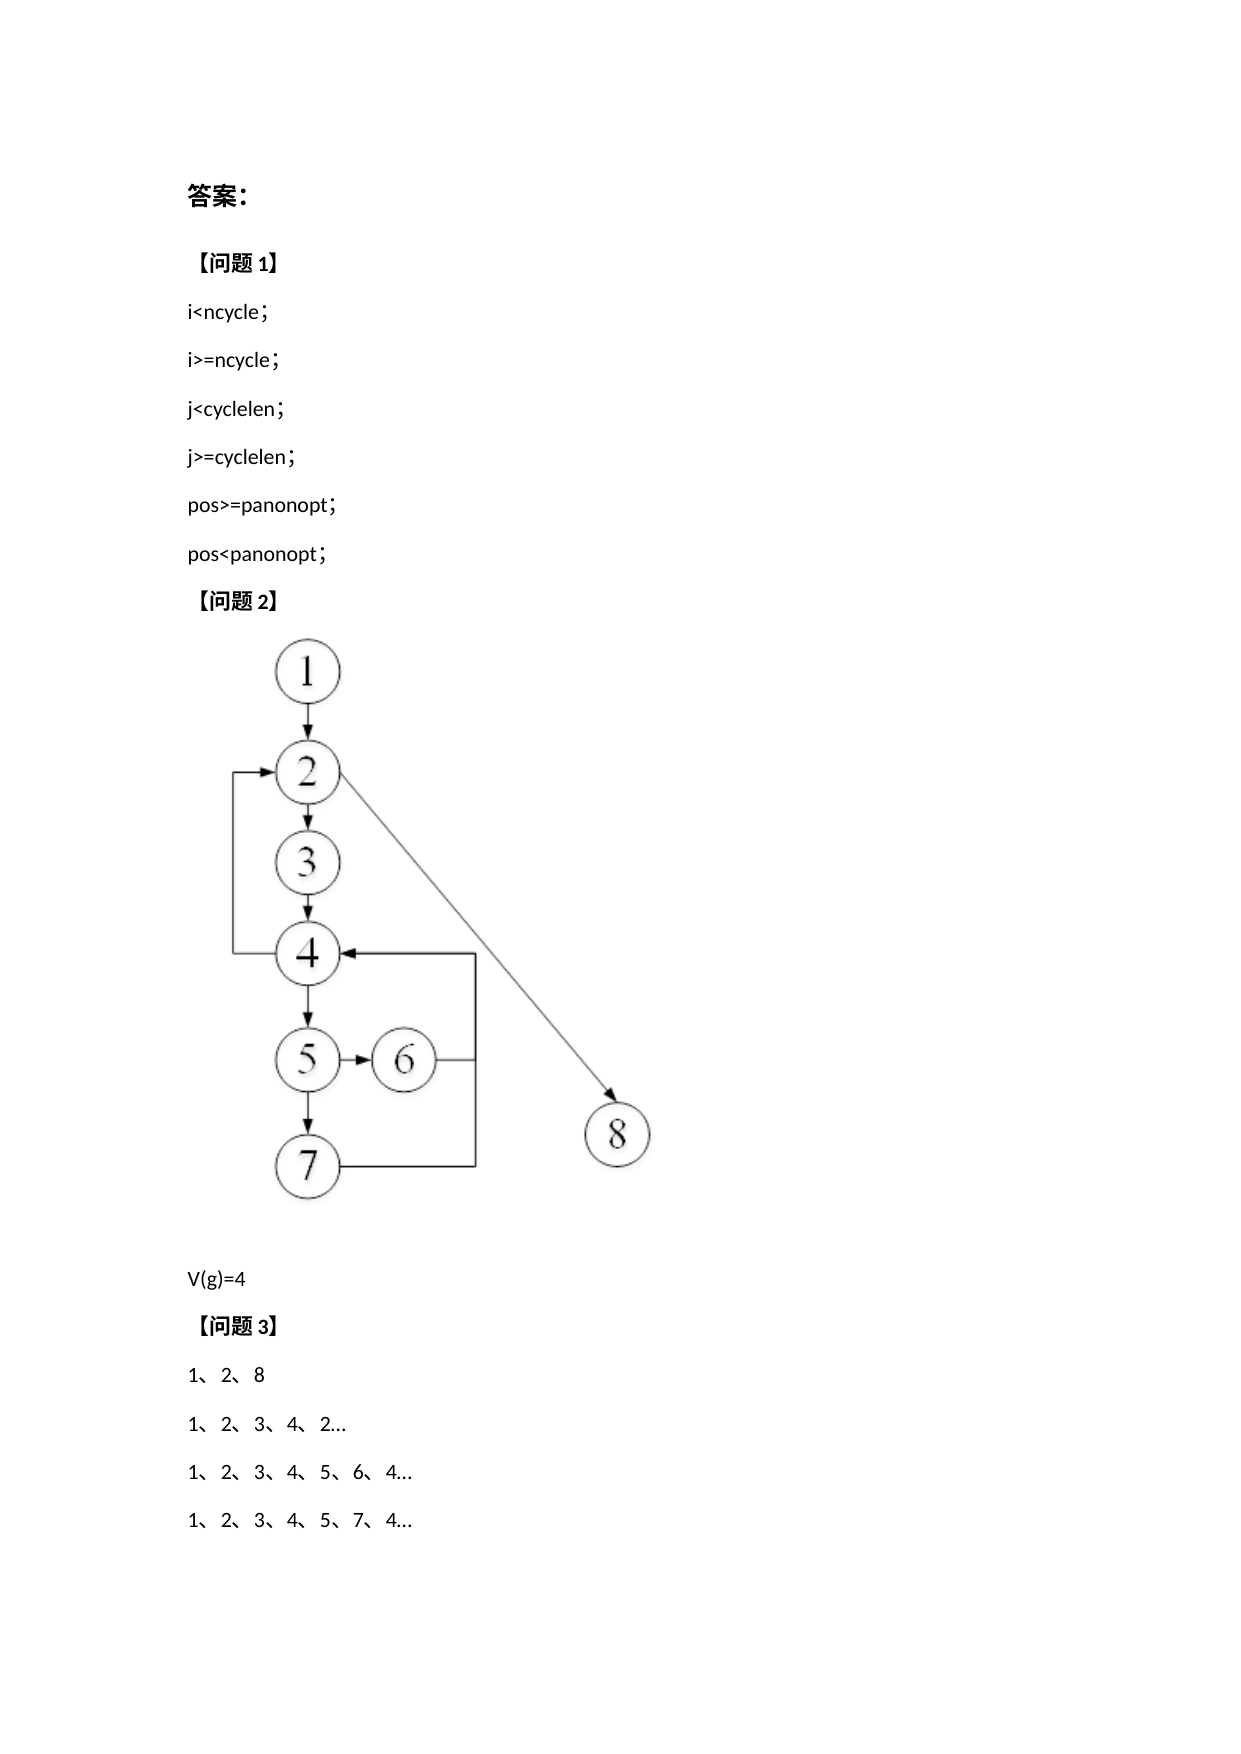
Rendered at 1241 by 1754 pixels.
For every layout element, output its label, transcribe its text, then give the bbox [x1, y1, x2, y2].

text j<cyclelen； [187, 390, 1053, 423]
text 1、2、3、4、5、7、4… [187, 1502, 1053, 1534]
text 【问题1】 [187, 245, 1053, 278]
text j>=cyclelen； [187, 438, 1053, 471]
text 【问题2】 [187, 583, 1053, 616]
text 1、2、8 [187, 1357, 1053, 1389]
text i<ncycle； [187, 293, 1053, 326]
text 答案： [187, 162, 1053, 227]
picture [187, 631, 660, 1224]
text pos>=panonopt； [187, 487, 1053, 519]
text 1、2、3、4、2… [187, 1405, 1053, 1438]
text 【问题3】 [187, 1308, 1053, 1341]
text V(g)=4 [187, 1263, 1053, 1295]
text i>=ncycle； [187, 342, 1053, 374]
text 1、2、3、4、5、6、4… [187, 1453, 1053, 1486]
text pos<panonopt； [187, 535, 1053, 568]
